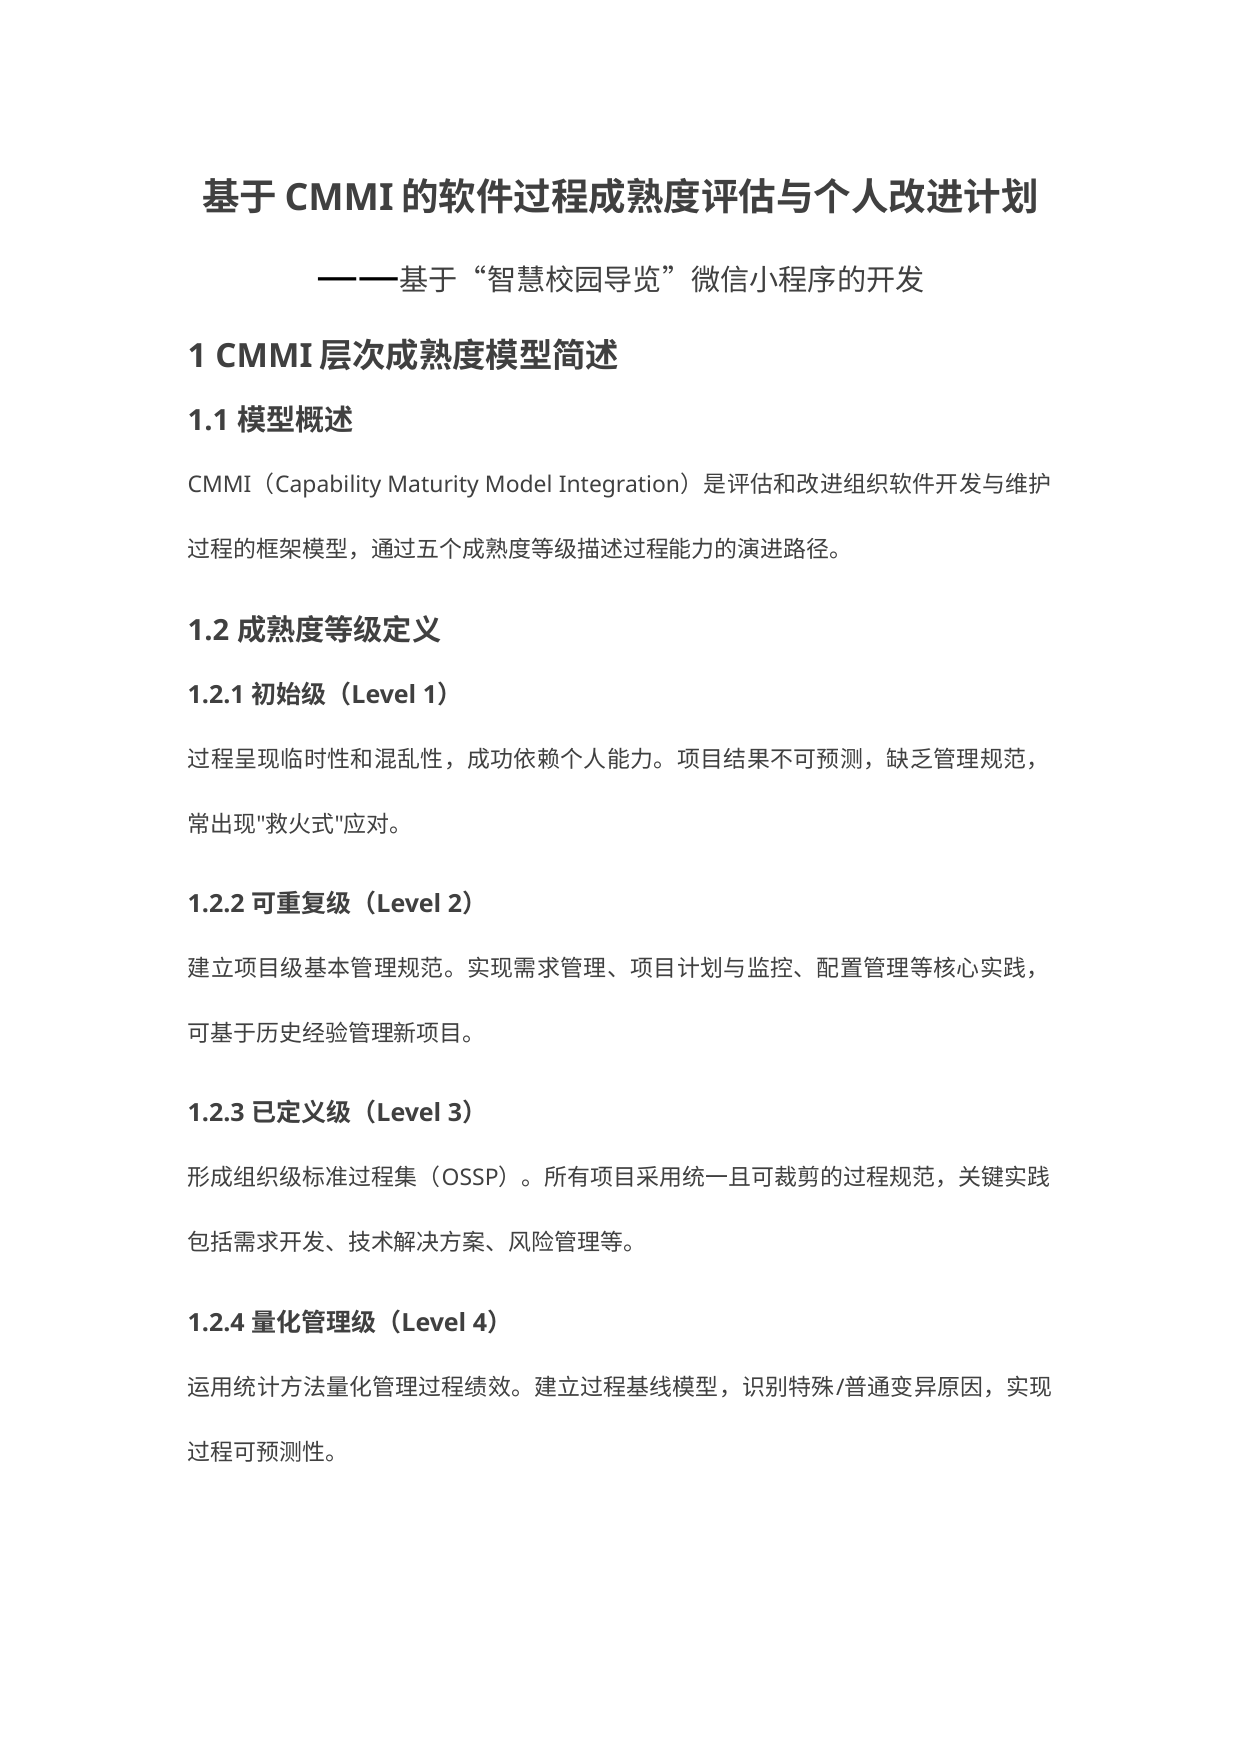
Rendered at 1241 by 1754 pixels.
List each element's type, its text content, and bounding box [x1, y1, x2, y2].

text ——基于“智慧校园导览”微信小程序的开发 [187, 241, 1053, 306]
text 1.2 成熟度等级定义 1.2.1 初始级（Level 1） 过程呈现临时性和混乱性，成功依赖个人能力。项目结果不可预测，缺乏管理规范，常出现"救火式"应对。 [187, 595, 1053, 855]
text 1.2.2 可重复级（Level 2） 建立项目级基本管理规范。实现需求管理、项目计划与监控、配置管理等核心实践，可基于历史经验管理新项目。 [187, 869, 1053, 1064]
text 1.2.3 已定义级（Level 3） 形成组织级标准过程集（OSSP）。所有项目采用统一且可裁剪的过程规范，关键实践包括需求开发、技术解决方案、风险管理等。 [187, 1078, 1053, 1273]
text 1.2.4 量化管理级（Level 4） 运用统计方法量化管理过程绩效。建立过程基线模型，识别特殊/普通变异原因，实现过程可预测性。 [187, 1288, 1053, 1483]
text 1 CMMI层次成熟度模型简述 1.1 模型概述 CMMI（Capability Maturity Model Integration）是评估和改进组织软件开发与维护过程的框架模型，通过五个成熟度等级描述过程能力的演进路径。 [187, 321, 1053, 581]
subtitle 基于CMMI的软件过程成熟度评估与个人改进计划 [187, 162, 1053, 227]
